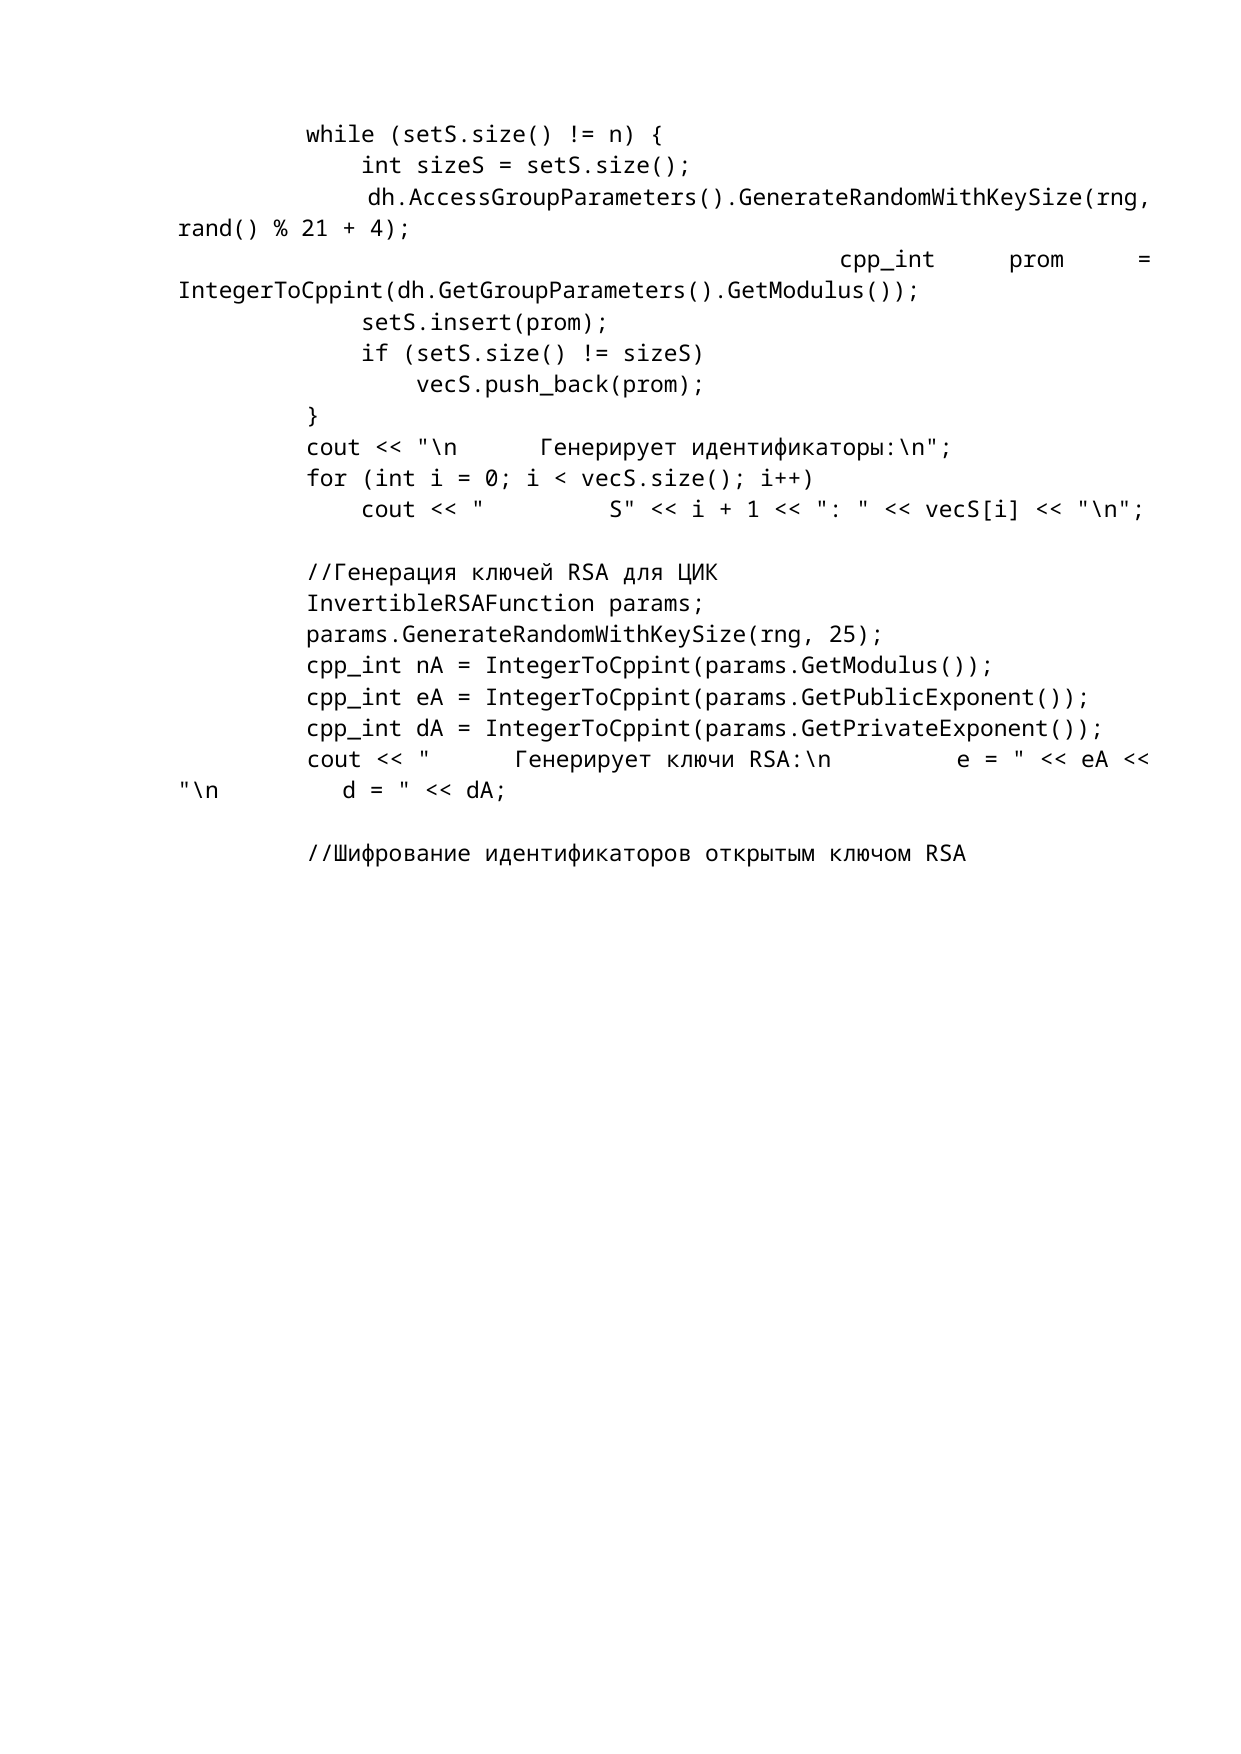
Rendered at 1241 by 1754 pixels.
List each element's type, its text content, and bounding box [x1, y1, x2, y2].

text vecS.push_back(prom); [177, 368, 1152, 399]
text for (int i = 0; i < vecS.size(); i++) [177, 462, 1152, 493]
text while (setS.size() != n) { [177, 118, 1152, 149]
text setS.insert(prom); [177, 306, 1152, 337]
text InvertibleRSAFunction params; [177, 587, 1152, 618]
text cpp_int nA = IntegerToCppint(params.GetModulus()); [177, 649, 1152, 681]
text cpp_int eA = IntegerToCppint(params.GetPublicExponent()); [177, 681, 1152, 712]
text params.GenerateRandomWithKeySize(rng, 25); [177, 618, 1152, 649]
text if (setS.size() != sizeS) [177, 337, 1152, 368]
text } [177, 399, 1152, 431]
text //Генерация ключей RSA для ЦИК [177, 556, 1152, 587]
text //Шифрование идентификаторов открытым ключом RSA [177, 837, 1152, 868]
text cout << "\n Генерирует идентификаторы:\n"; [177, 431, 1152, 462]
text cout << " S" << i + 1 << ": " << vecS[i] << "\n"; [177, 493, 1152, 524]
text int sizeS = setS.size(); [177, 149, 1152, 181]
text dh.AccessGroupParameters().GenerateRandomWithKeySize(rng, rand() % 21 + 4); [177, 181, 1152, 243]
text cpp_int dA = IntegerToCppint(params.GetPrivateExponent()); [177, 712, 1152, 743]
text cout << " Генерирует ключи RSA:\n e = " << eA << "\n d = " << dA; [177, 743, 1152, 806]
text cpp_int prom = IntegerToCppint(dh.GetGroupParameters().GetModulus()); [177, 243, 1152, 306]
